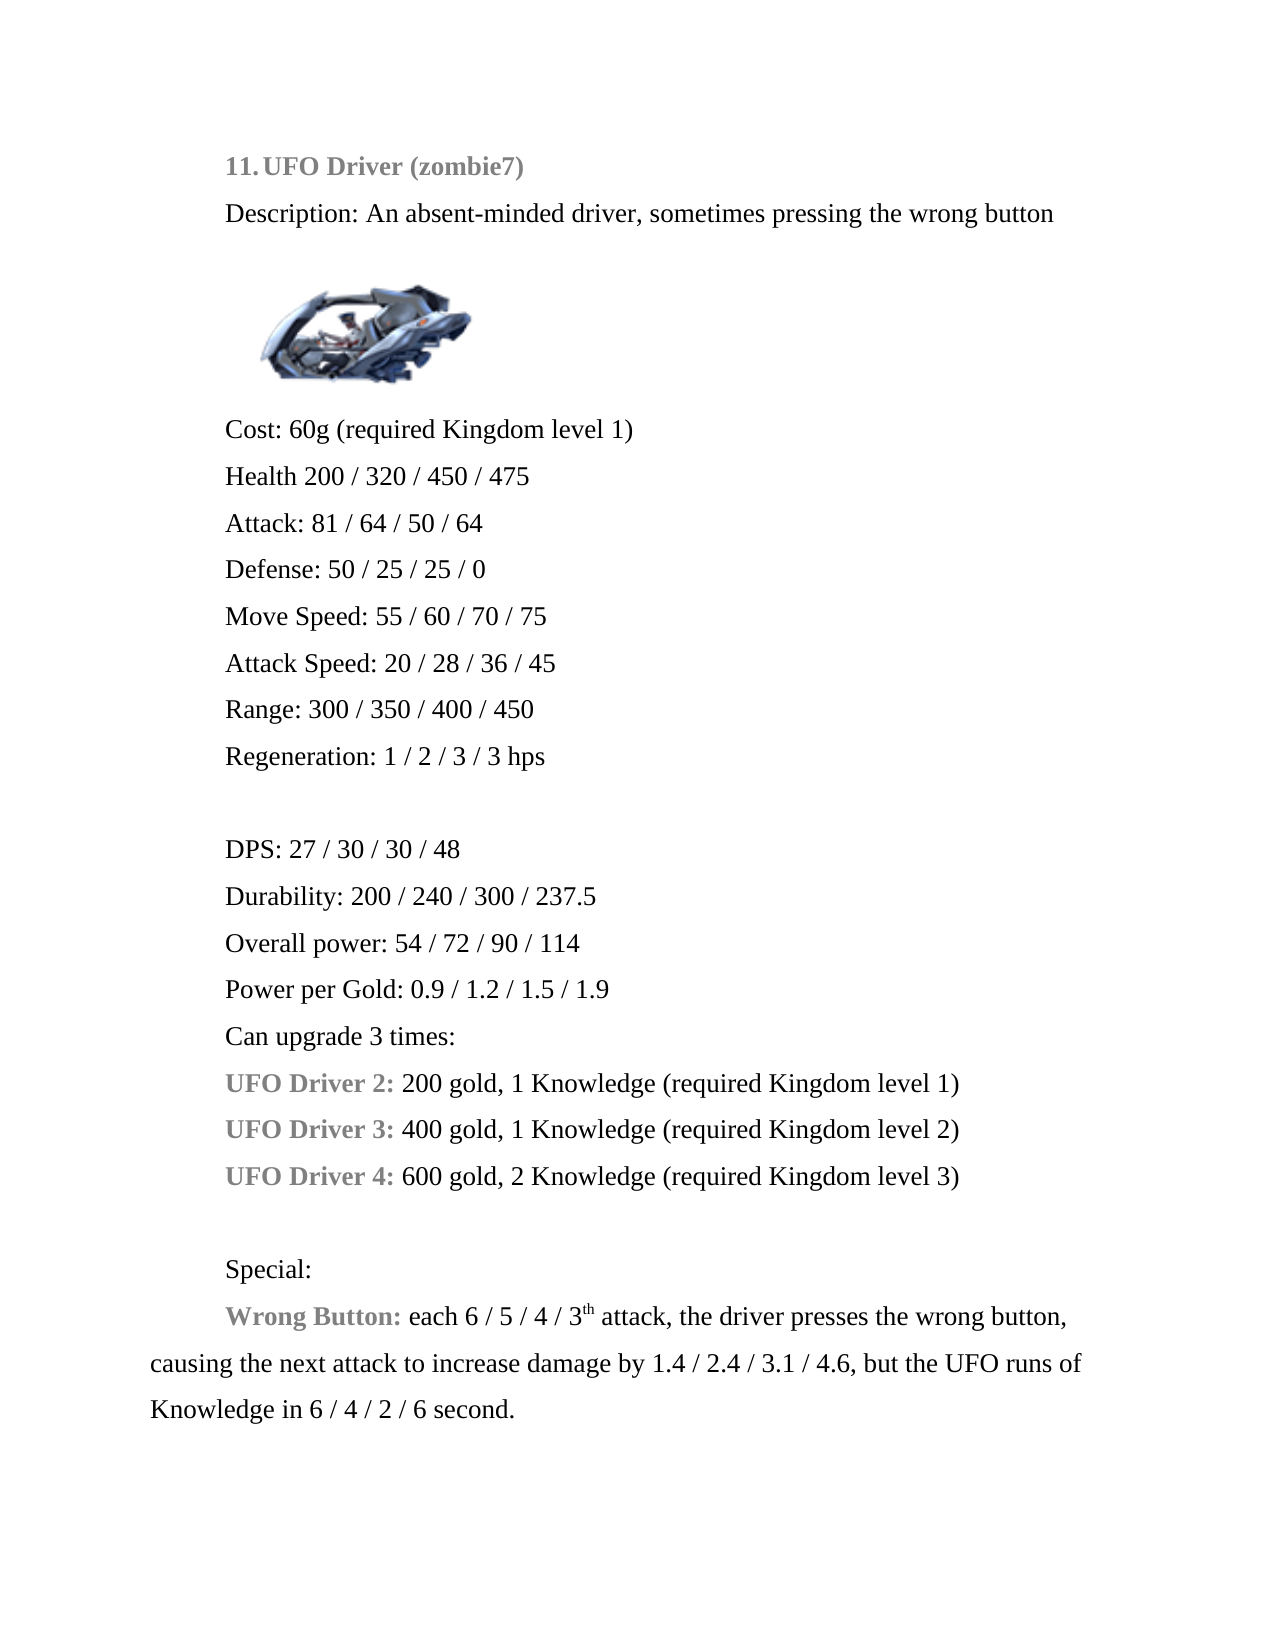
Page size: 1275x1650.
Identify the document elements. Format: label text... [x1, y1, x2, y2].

text Move Speed: 55 / 60 / 70 / 75 [150, 600, 1125, 631]
picture [225, 243, 538, 400]
text UFO Driver 4: 600 gold, 2 Knowledge (required Kingdom level 3) [150, 1160, 1125, 1191]
text Durability: 200 / 240 / 300 / 237.5 [150, 880, 1125, 911]
text DPS: 27 / 30 / 30 / 48 [150, 833, 1125, 865]
list UFO Driver (zombie7) [225, 150, 1125, 181]
text Cost: 60g (required Kingdom level 1) [150, 413, 1125, 445]
text Power per Gold: 0.9 / 1.2 / 1.5 / 1.9 [150, 973, 1125, 1005]
text Defense: 50 / 25 / 25 / 0 [150, 553, 1125, 585]
text Range: 300 / 350 / 400 / 450 [150, 693, 1125, 725]
text Health 200 / 320 / 450 / 475 [150, 460, 1125, 491]
text Can upgrade 3 times: [150, 1020, 1125, 1051]
text Attack Speed: 20 / 28 / 36 / 45 [150, 647, 1125, 678]
text Overall power: 54 / 72 / 90 / 114 [150, 927, 1125, 958]
text Attack: 81 / 64 / 50 / 64 [150, 507, 1125, 538]
text Description: An absent-minded driver, sometimes pressing the wrong button [150, 197, 1125, 228]
text UFO Driver 2: 200 gold, 1 Knowledge (required Kingdom level 1) [150, 1067, 1125, 1098]
text Regeneration: 1 / 2 / 3 / 3 hps [150, 740, 1125, 771]
text UFO Driver 3: 400 gold, 1 Knowledge (required Kingdom level 2) [150, 1113, 1125, 1145]
text Wrong Button: each 6 / 5 / 4 / 3th attack, the driver presses the wrong button, causing the next attack to increase damage by 1.4 / 2.4 / 3.1 / 4.6, but the UFO runs of Knowledge in 6 / 4 / 2 / 6 second. [150, 1300, 1125, 1425]
text Special: [150, 1253, 1125, 1285]
